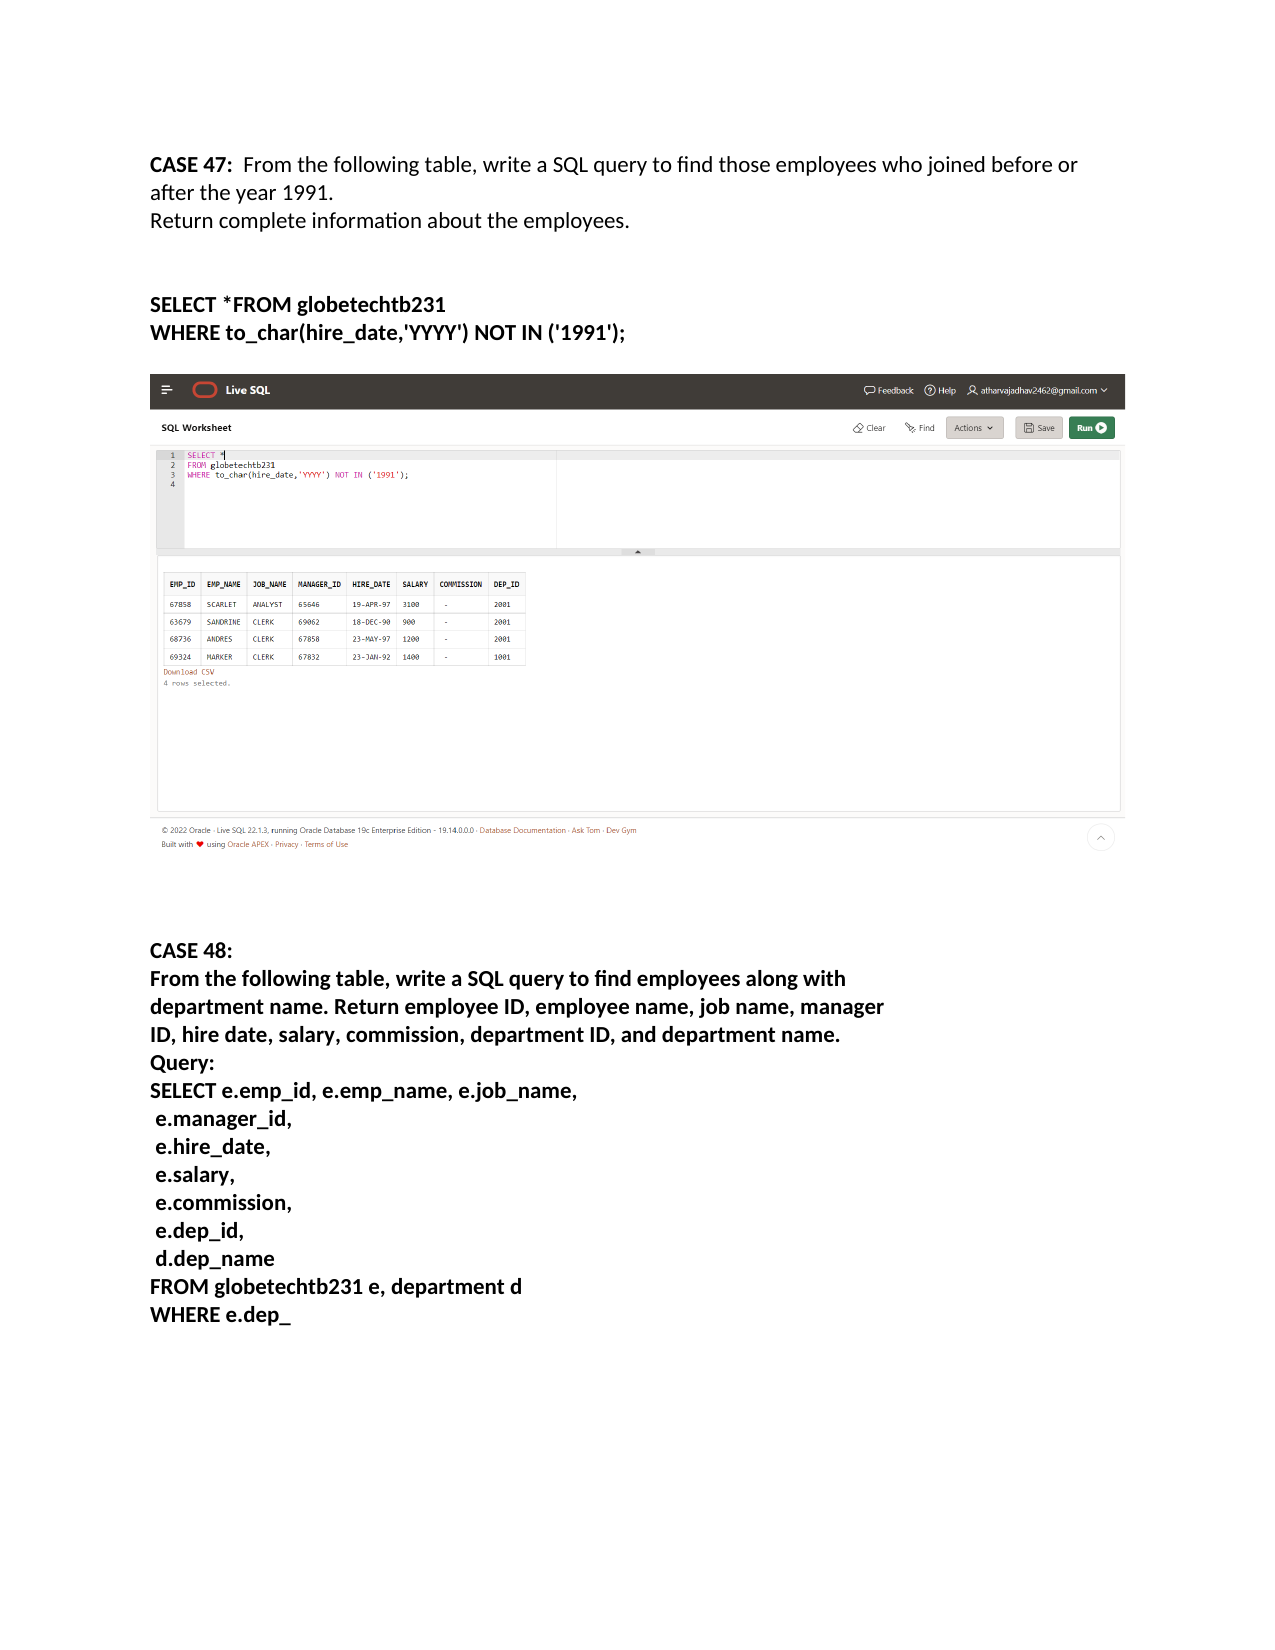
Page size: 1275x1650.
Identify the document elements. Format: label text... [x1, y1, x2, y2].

text SELECT *FROM globetechtb231 [150, 290, 1125, 318]
text WHERE e.dep_ [150, 1300, 1125, 1328]
text From the following table, write a SQL query to find employees along with [150, 964, 1125, 992]
text e.dep_id, [150, 1216, 1125, 1244]
text Query: [150, 1048, 1125, 1076]
picture [150, 374, 1125, 852]
text ID, hire date, salary, commission, department ID, and department name. [150, 1020, 1125, 1048]
text e.hire_date, [150, 1132, 1125, 1160]
text FROM globetechtb231 e, department d [150, 1272, 1125, 1300]
text Return complete information about the employees. [150, 206, 1125, 234]
text department name. Return employee ID, employee name, job name, manager [150, 992, 1125, 1020]
text SELECT e.emp_id, e.emp_name, e.job_name, [150, 1076, 1125, 1104]
text WHERE to_char(hire_date,'YYYY') NOT IN ('1991'); [150, 318, 1125, 346]
text CASE 47: From the following table, write a SQL query to find those employees who joined before or after the year 1991. [150, 150, 1125, 206]
text CASE 48: [150, 936, 1125, 964]
text e.salary, [150, 1160, 1125, 1188]
text e.manager_id, [150, 1104, 1125, 1132]
text d.dep_name [150, 1244, 1125, 1272]
text e.commission, [150, 1188, 1125, 1216]
